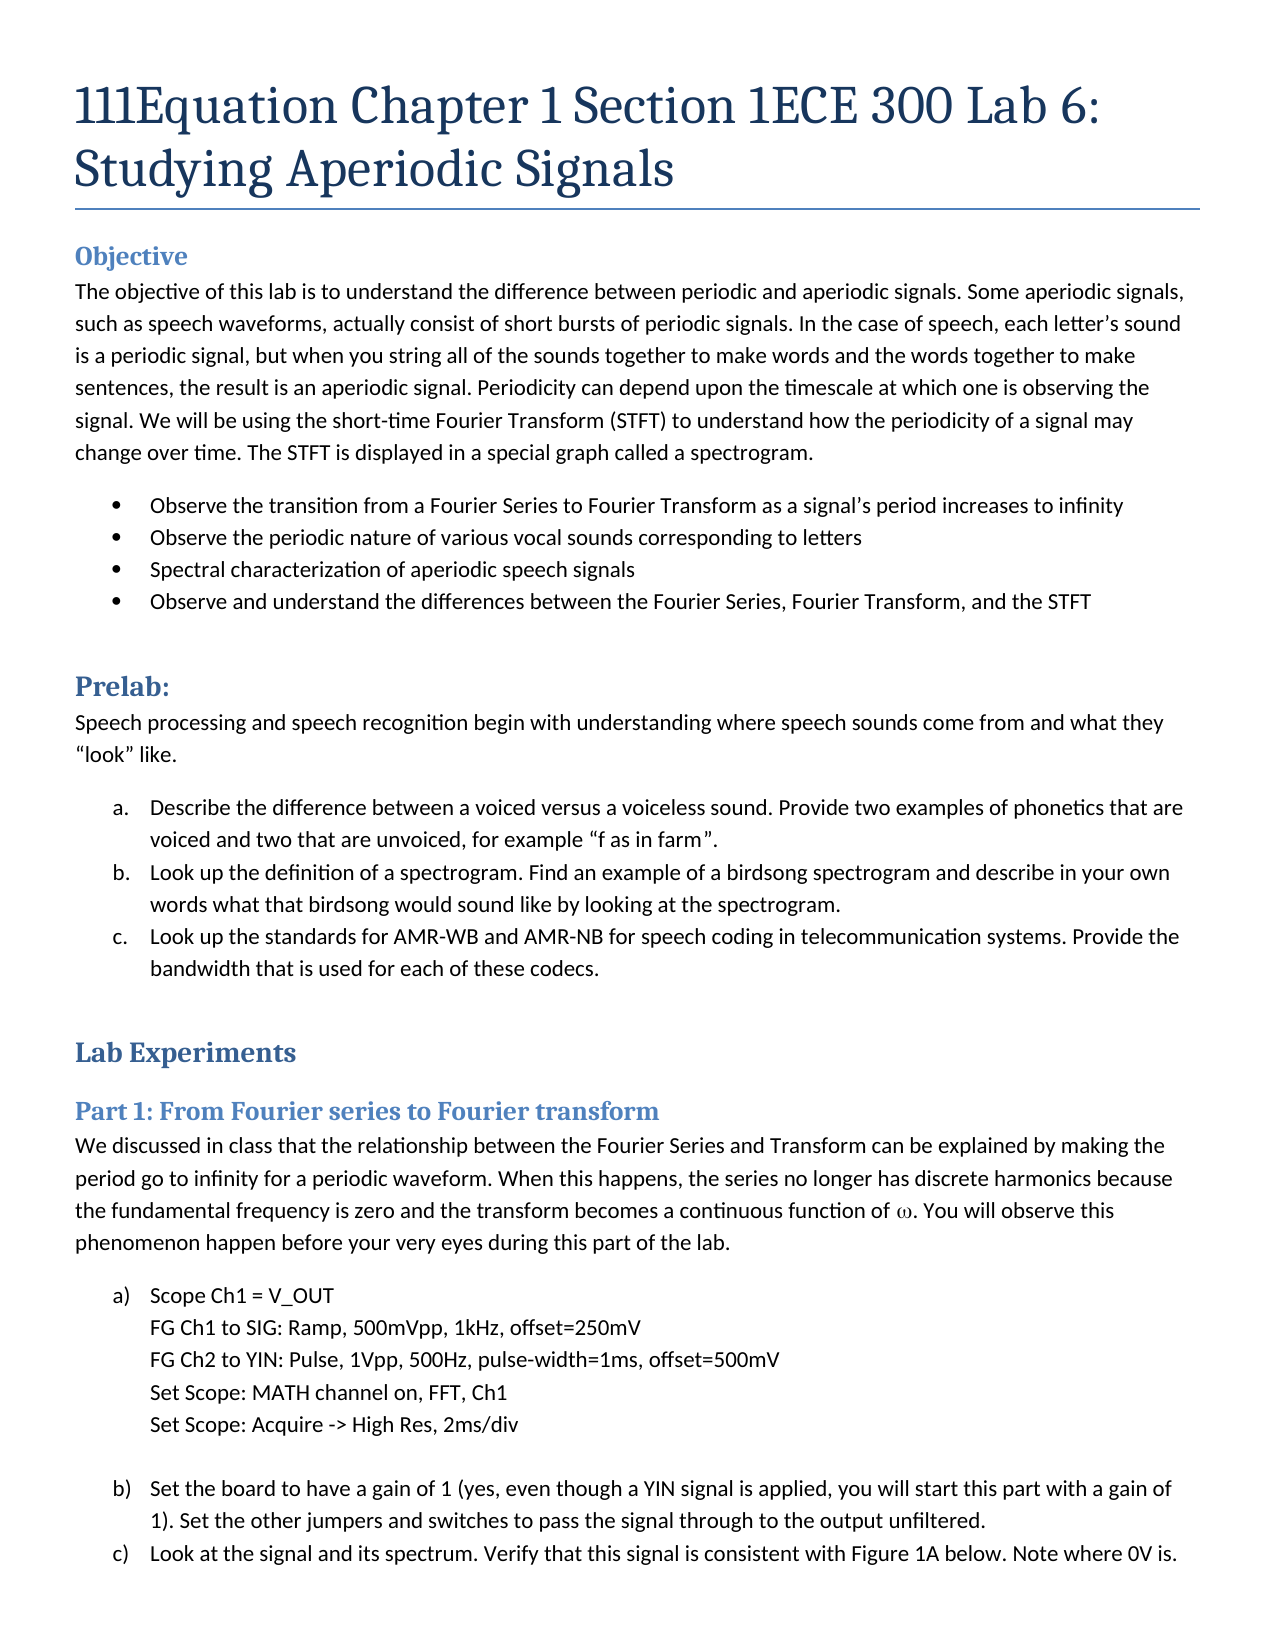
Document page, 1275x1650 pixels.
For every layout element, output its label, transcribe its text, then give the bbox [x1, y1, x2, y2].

subtitle Lab Experiments [75, 1037, 1200, 1070]
list FG Ch1 to SIG: Ramp, 500mVpp, 1kHz, offset=250mV [150, 1313, 1200, 1341]
text The objective of this lab is to understand the difference between periodic and aperiodic signals. Some aperiodic signals, such as speech waveforms, actually consist of short bursts of periodic signals. In the case of speech, each letter’s sound is a periodic signal, but when you string all of the sounds together to make words and the words together to make sentences, the result is an aperiodic signal. Periodicity can depend upon the timescale at which one is observing the signal. We will be using the short-time Fourier Transform (STFT) to understand how the periodicity of a signal may change over time. The STFT is displayed in a special graph called a spectrogram. [75, 277, 1200, 466]
list Set Scope: Acquire -> High Res, 2ms/div [150, 1410, 1200, 1470]
list Spectral characterization of aperiodic speech signals [112, 555, 1200, 583]
text We discussed in class that the relationship between the Fourier Series and Transform can be explained by making the period go to infinity for a periodic waveform. When this happens, the series no longer has discrete harmonics because the fundamental frequency is zero and the transform becomes a continuous function of . You will observe this phenomenon happen before your very eyes during this part of the lab. [75, 1132, 1200, 1256]
subtitle Part 1: From Fourier series to Fourier transform [75, 1096, 1200, 1127]
list Look up the standards for AMR-WB and AMR-NB for speech coding in telecommunication systems. Provide the bandwidth that is used for each of these codecs. [112, 922, 1200, 982]
list Set the board to have a gain of 1 (yes, even though a YIN signal is applied, you will start this part with a gain of 1). Set the other jumpers and switches to pass the signal through to the output unfiltered. [112, 1474, 1200, 1534]
list FG Ch2 to YIN: Pulse, 1Vpp, 500Hz, pulse-width=1ms, offset=500mV [150, 1346, 1200, 1374]
subtitle Objective [75, 241, 1200, 272]
list Observe and understand the differences between the Fourier Series, Fourier Transform, and the STFT [112, 587, 1200, 616]
list Set Scope: MATH channel on, FFT, Ch1 [150, 1378, 1200, 1406]
text Speech processing and speech recognition begin with understanding where speech sounds come from and what they “look” like. [75, 708, 1200, 768]
list Describe the difference between a voiced versus a voiceless sound. Provide two examples of phonetics that are voiced and two that are unvoiced, for example “f as in farm”. [112, 793, 1200, 854]
title ECE 300 Lab 6: Studying Aperiodic Signals [75, 75, 1200, 208]
list Look up the definition of a spectrogram. Find an example of a birdsong spectrogram and describe in your own words what that birdsong would sound like by looking at the spectrogram. [112, 858, 1200, 918]
subtitle Prelab: [75, 670, 1200, 703]
list Observe the periodic nature of various vocal sounds corresponding to letters [112, 523, 1200, 551]
list Look at the signal and its spectrum. Verify that this signal is consistent with Figure 1A below. Note where 0V is. [112, 1539, 1200, 1567]
list Scope Ch1 = V_OUT [112, 1281, 1200, 1309]
list Observe the transition from a Fourier Series to Fourier Transform as a signal’s period increases to infinity [112, 491, 1200, 519]
